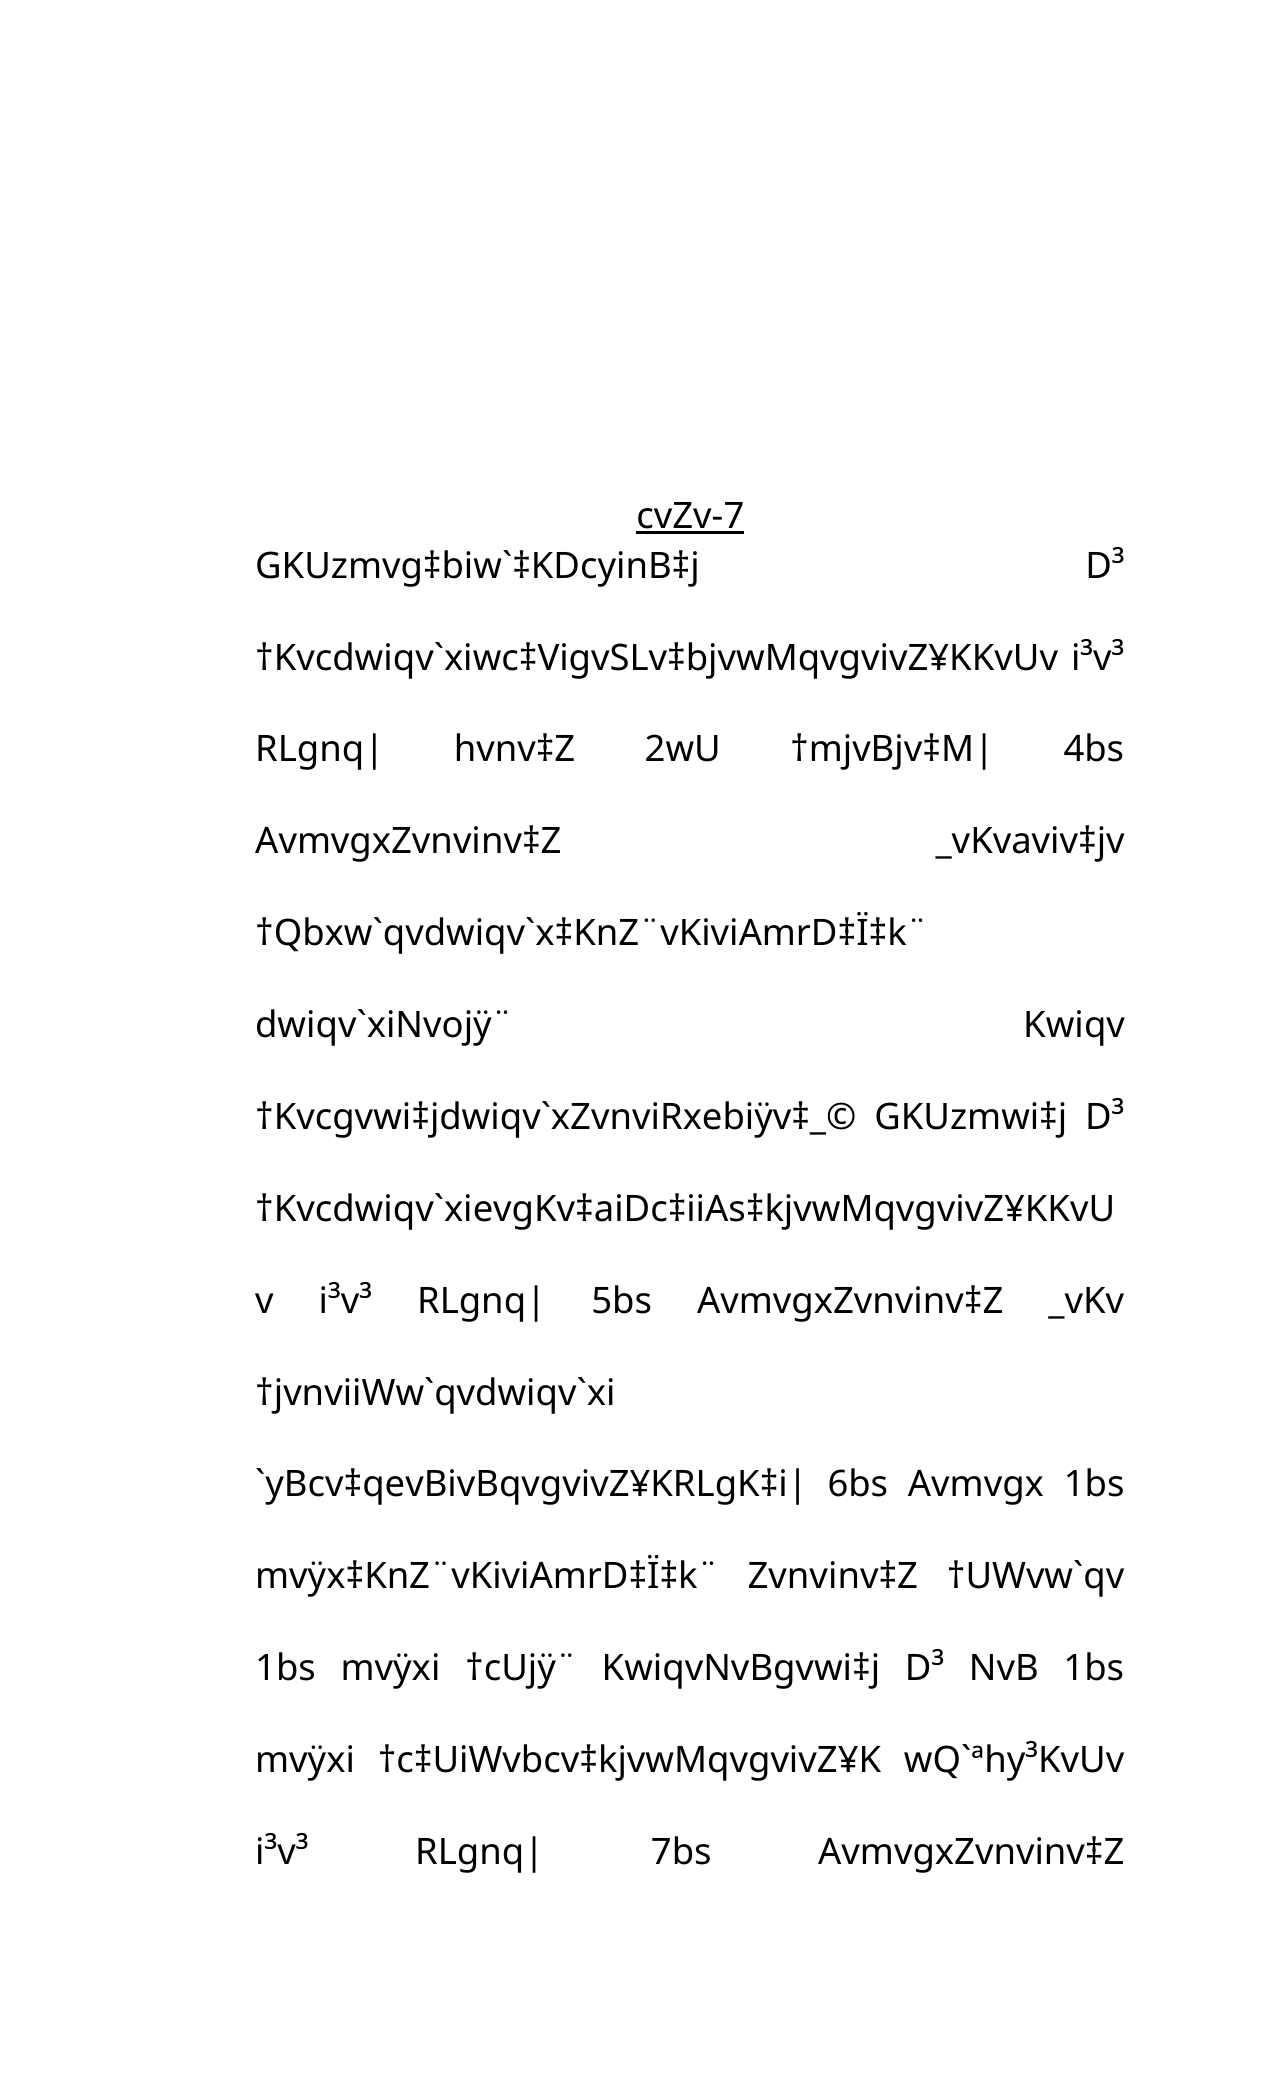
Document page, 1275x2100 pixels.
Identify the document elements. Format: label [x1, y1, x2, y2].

text [255, 539, 1125, 1875]
